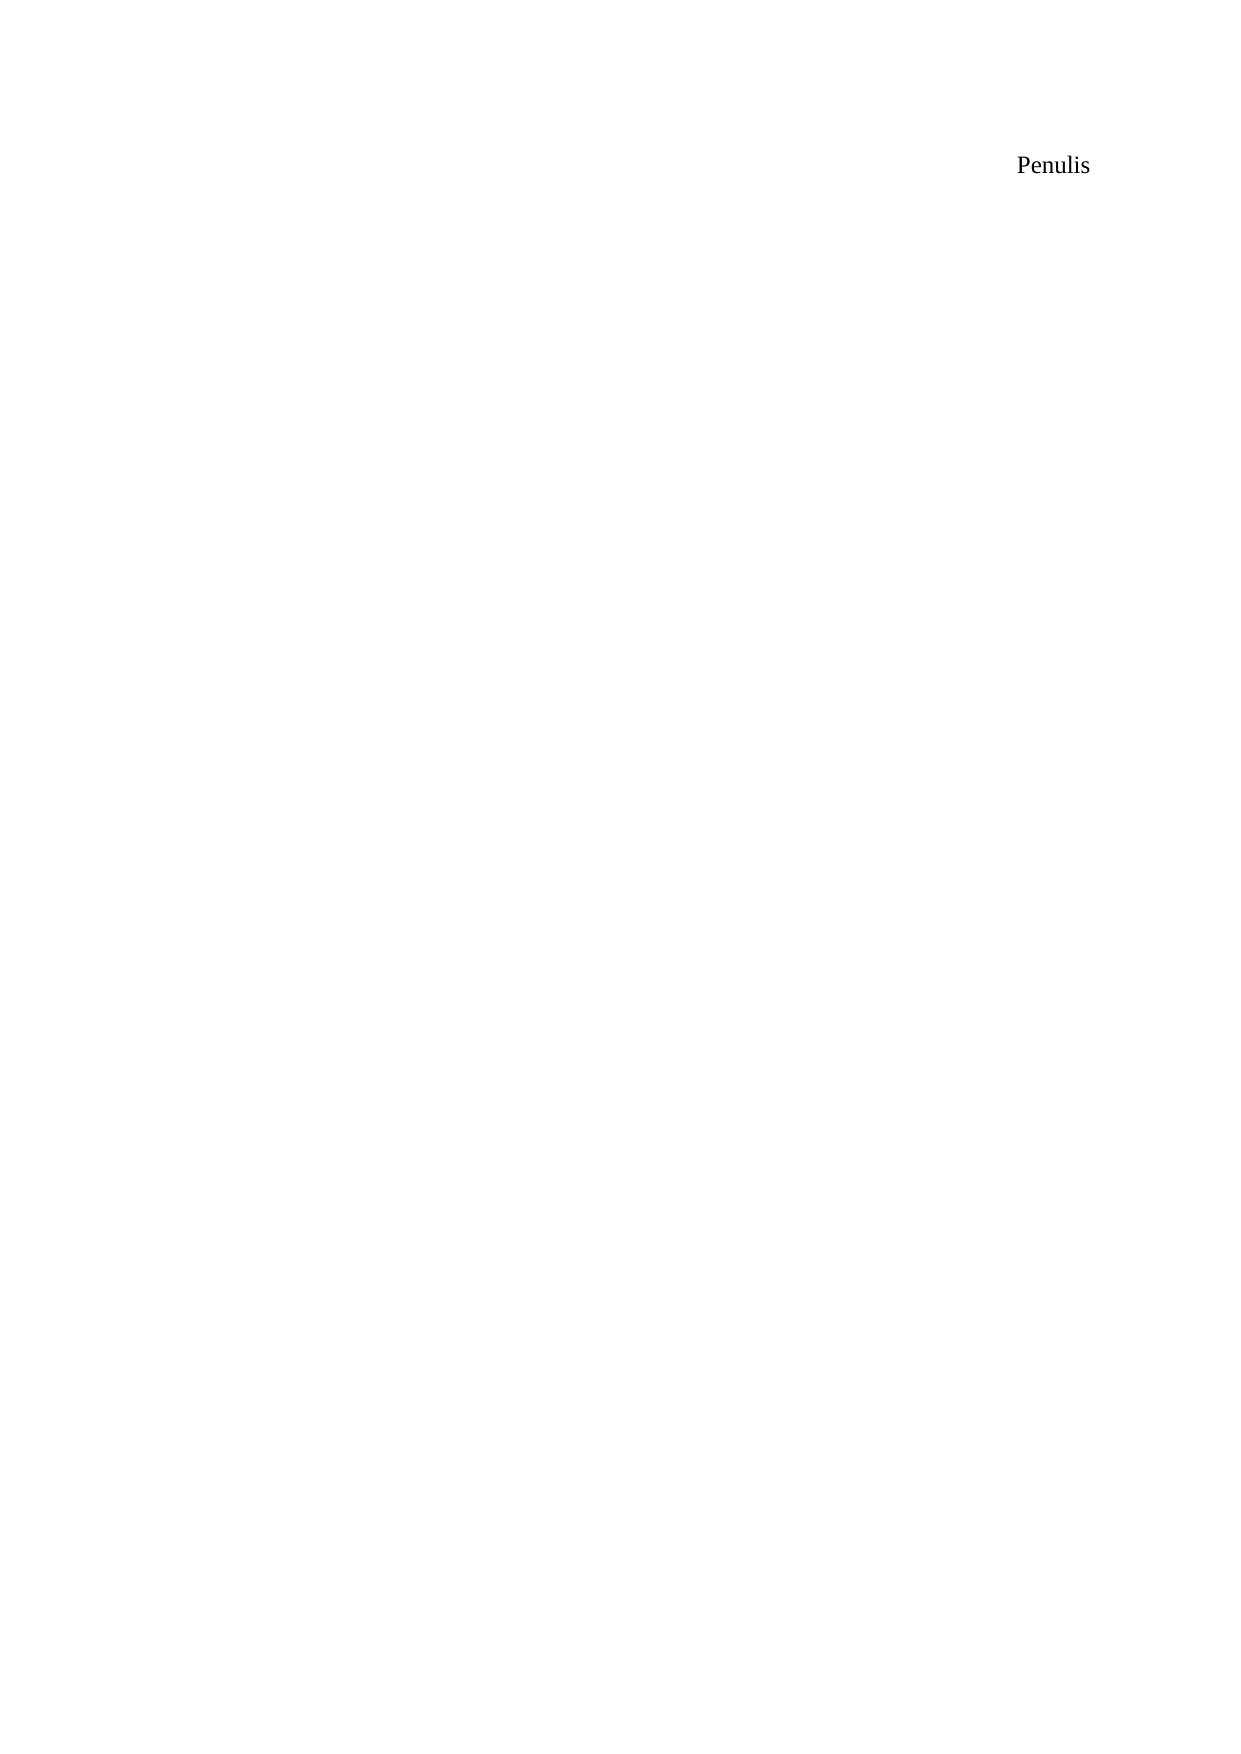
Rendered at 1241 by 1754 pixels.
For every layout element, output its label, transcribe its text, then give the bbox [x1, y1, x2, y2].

text Penulis [150, 150, 1090, 179]
